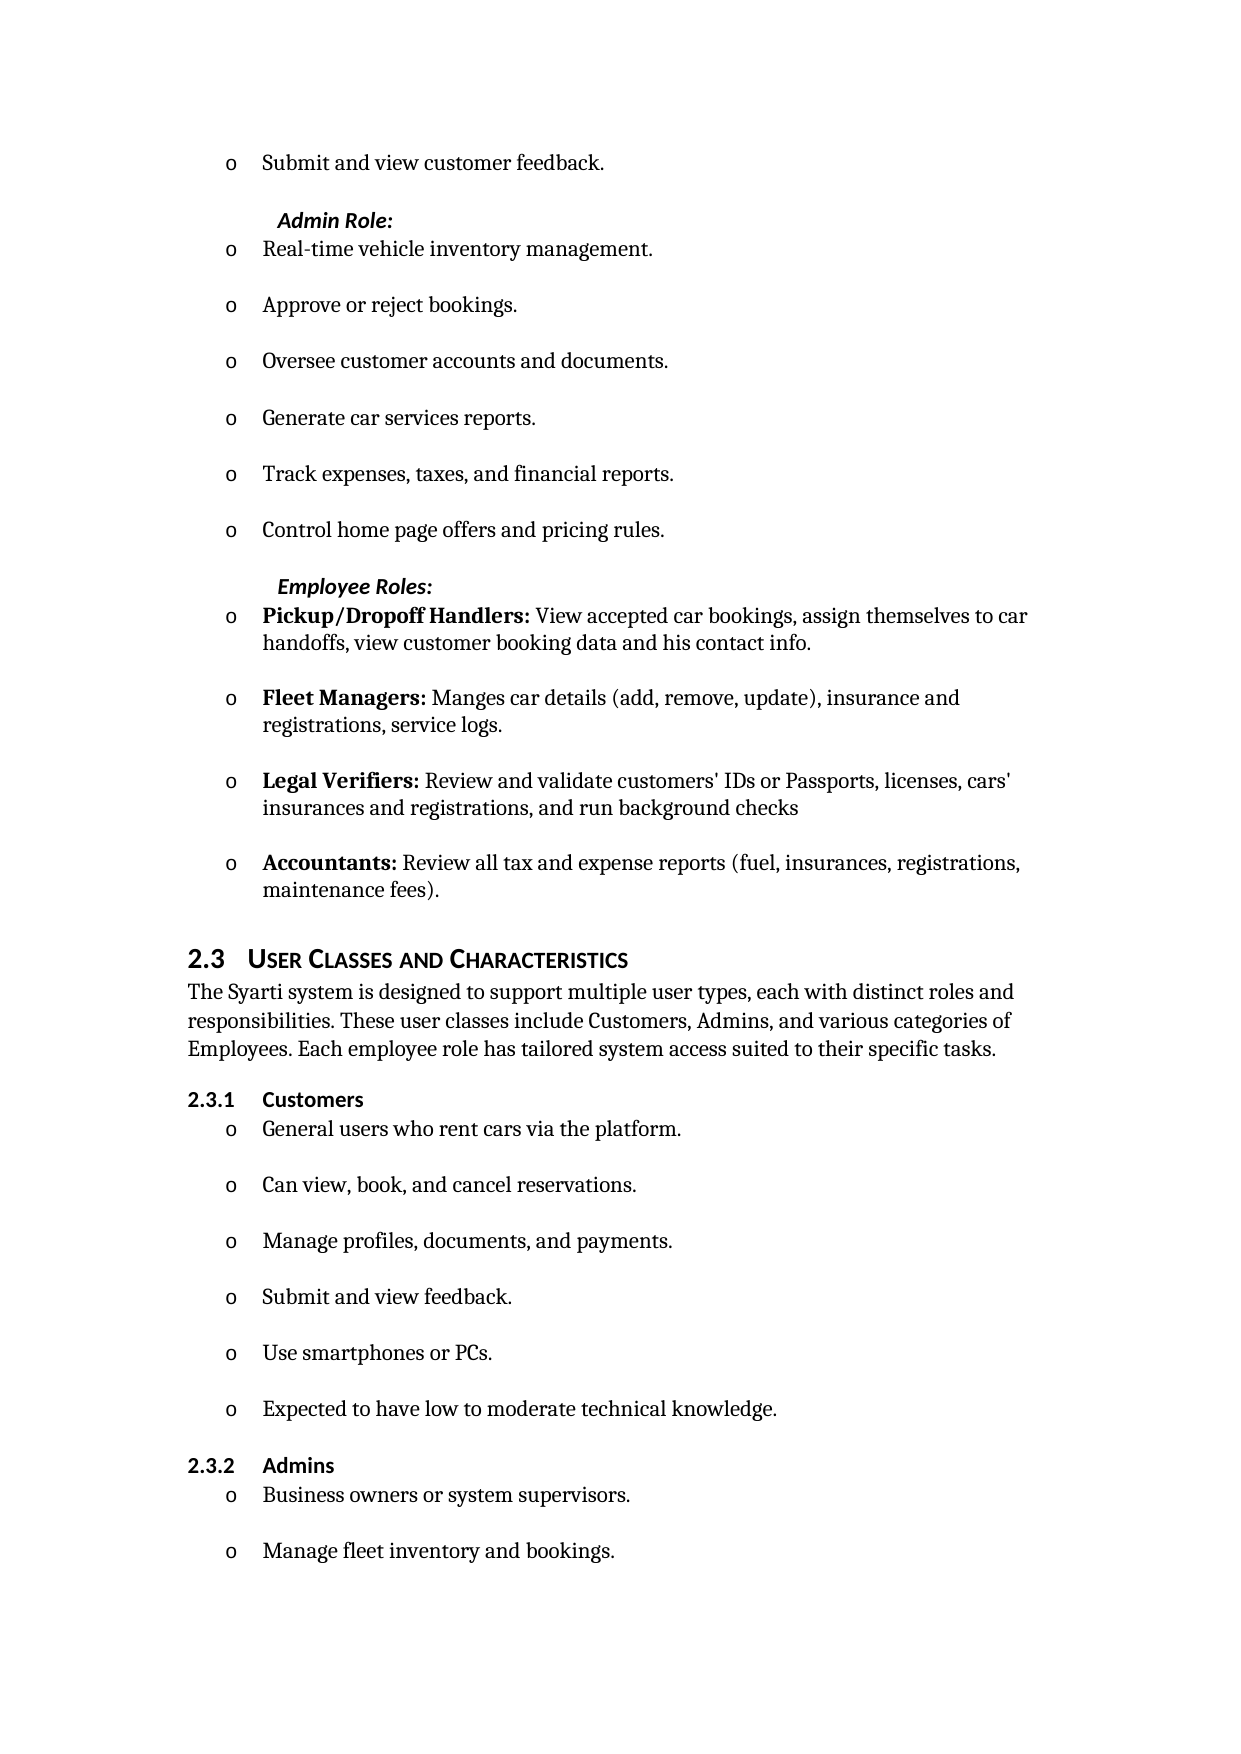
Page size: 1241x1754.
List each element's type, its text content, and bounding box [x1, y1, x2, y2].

list Control home page offers and pricing rules. [225, 516, 1053, 543]
list Approve or reject bookings. [225, 292, 1053, 319]
list Oversee customer accounts and documents. [225, 348, 1053, 375]
subtitle Customers [187, 1085, 1053, 1113]
list Expected to have low to moderate technical knowledge. [225, 1396, 1053, 1422]
subtitle Admins [187, 1452, 1053, 1480]
list Business owners or system supervisors. [225, 1482, 1053, 1509]
list Can view, book, and cancel reservations. [225, 1171, 1053, 1198]
list Pickup/Dropoff Handlers: View accepted car bookings, assign themselves to car handoffs, view customer booking data and his contact info. [225, 603, 1053, 656]
list Submit and view feedback. [225, 1283, 1053, 1310]
list General users who rent cars via the platform. [225, 1115, 1053, 1142]
subtitle Admin Role: [277, 206, 1053, 234]
list Generate car services reports. [225, 404, 1053, 431]
list Manage profiles, documents, and payments. [225, 1227, 1053, 1254]
list Track expenses, taxes, and financial reports. [225, 460, 1053, 487]
list Real-time vehicle inventory management. [225, 236, 1053, 263]
text The Syarti system is designed to support multiple user types, each with distinct roles and responsibilities. These user classes include Customers, Admins, and various categories of Employees. Each employee role has tailored system access suited to their specific tasks. [187, 979, 1053, 1062]
list Submit and view customer feedback. [225, 150, 1053, 177]
list Manage fleet inventory and bookings. [225, 1538, 1053, 1565]
list Legal Verifiers: Review and validate customers' IDs or Passports, licenses, cars' insurances and registrations, and run background checks [225, 767, 1053, 821]
subtitle Employee Roles: [277, 572, 1053, 601]
subtitle User Classes and Characteristics [187, 941, 1053, 976]
list Fleet Managers: Manges car details (add, remove, update), insurance and registrations, service logs. [225, 685, 1053, 738]
list Use smartphones or PCs. [225, 1339, 1053, 1366]
list Accountants: Review all tax and expense reports (fuel, insurances, registrations, maintenance fees). [225, 850, 1053, 903]
